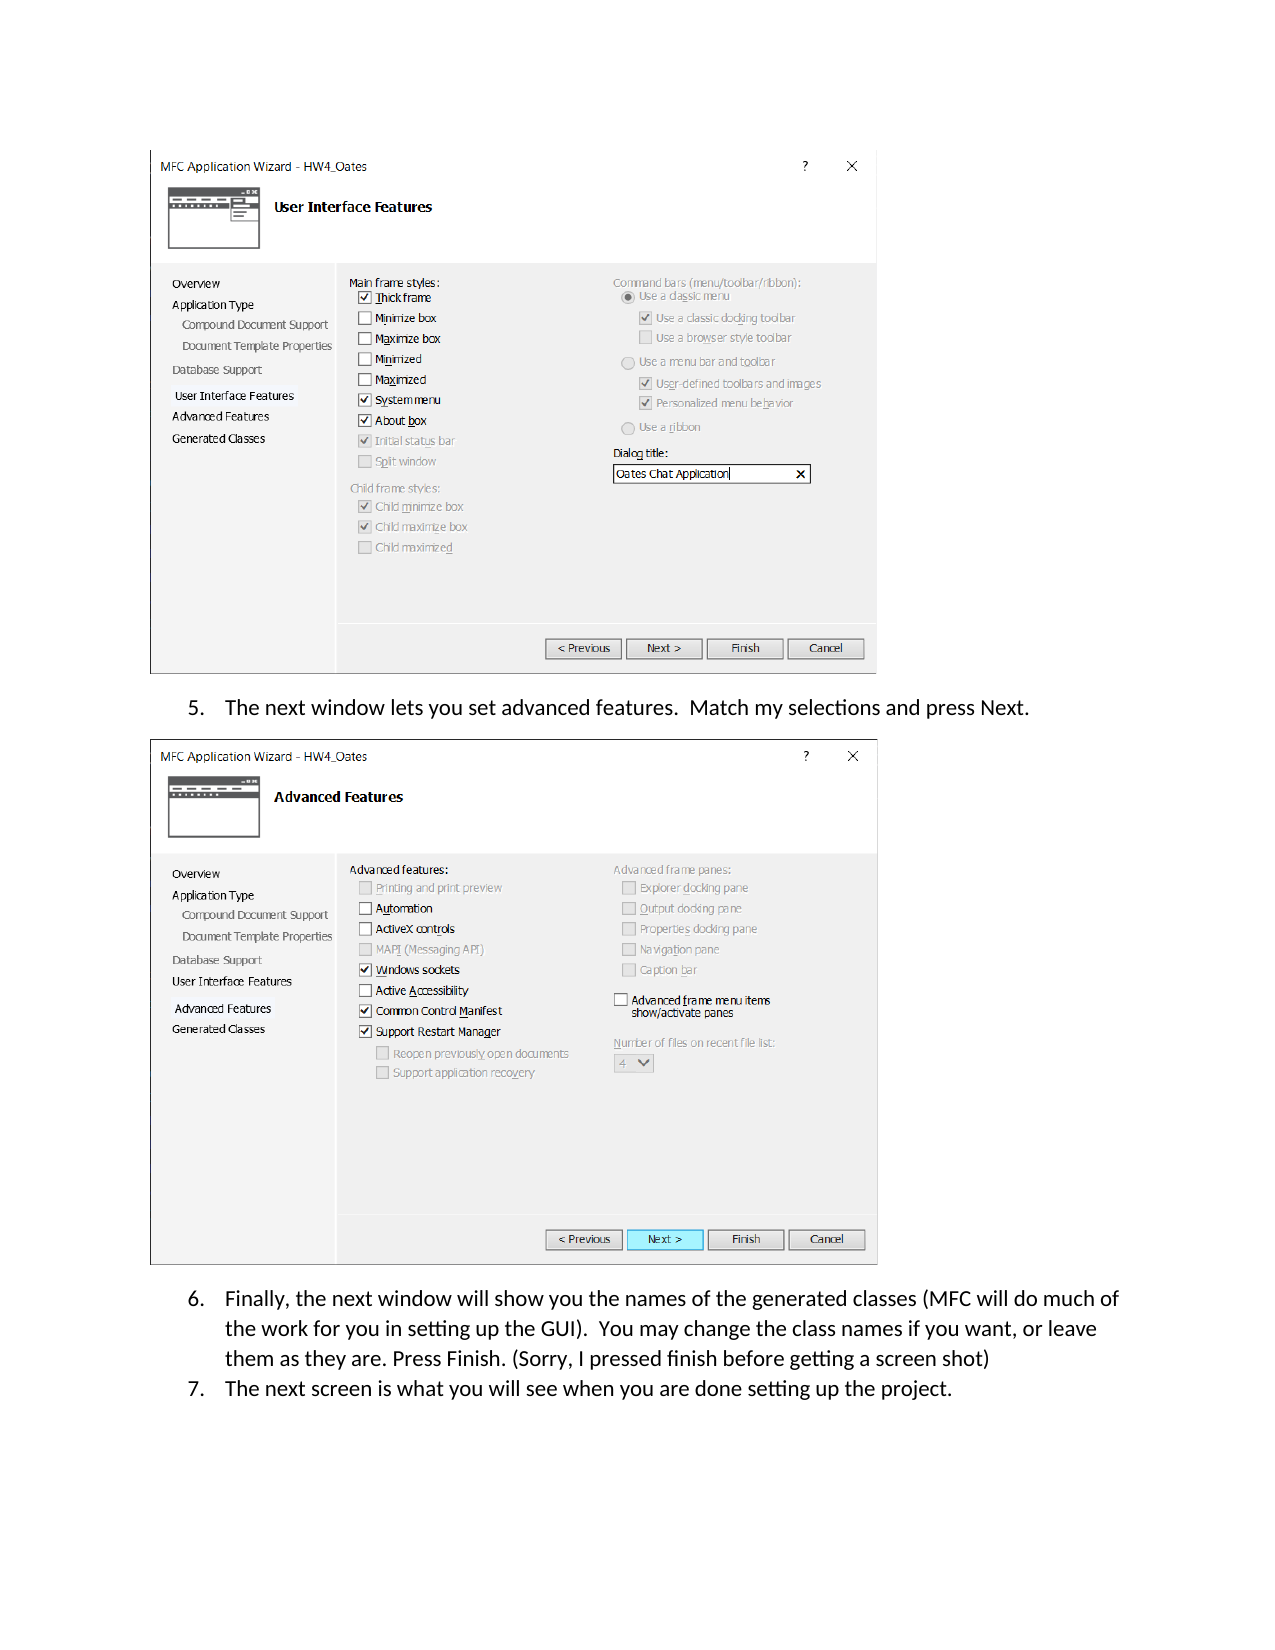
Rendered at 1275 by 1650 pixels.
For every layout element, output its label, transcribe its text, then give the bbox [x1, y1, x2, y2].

picture [150, 739, 878, 1265]
picture [150, 150, 877, 674]
list The next window lets you set advanced features. Match my selections and press Next. [187, 693, 1125, 721]
list The next screen is what you will see when you are done setting up the project. [187, 1374, 1125, 1402]
list Finally, the next window will show you the names of the generated classes (MFC will do much of the work for you in setting up the GUI). You may change the class names if you want, or leave them as they are. Press Finish. (Sorry, I pressed finish before getting a screen shot) [187, 1284, 1125, 1372]
